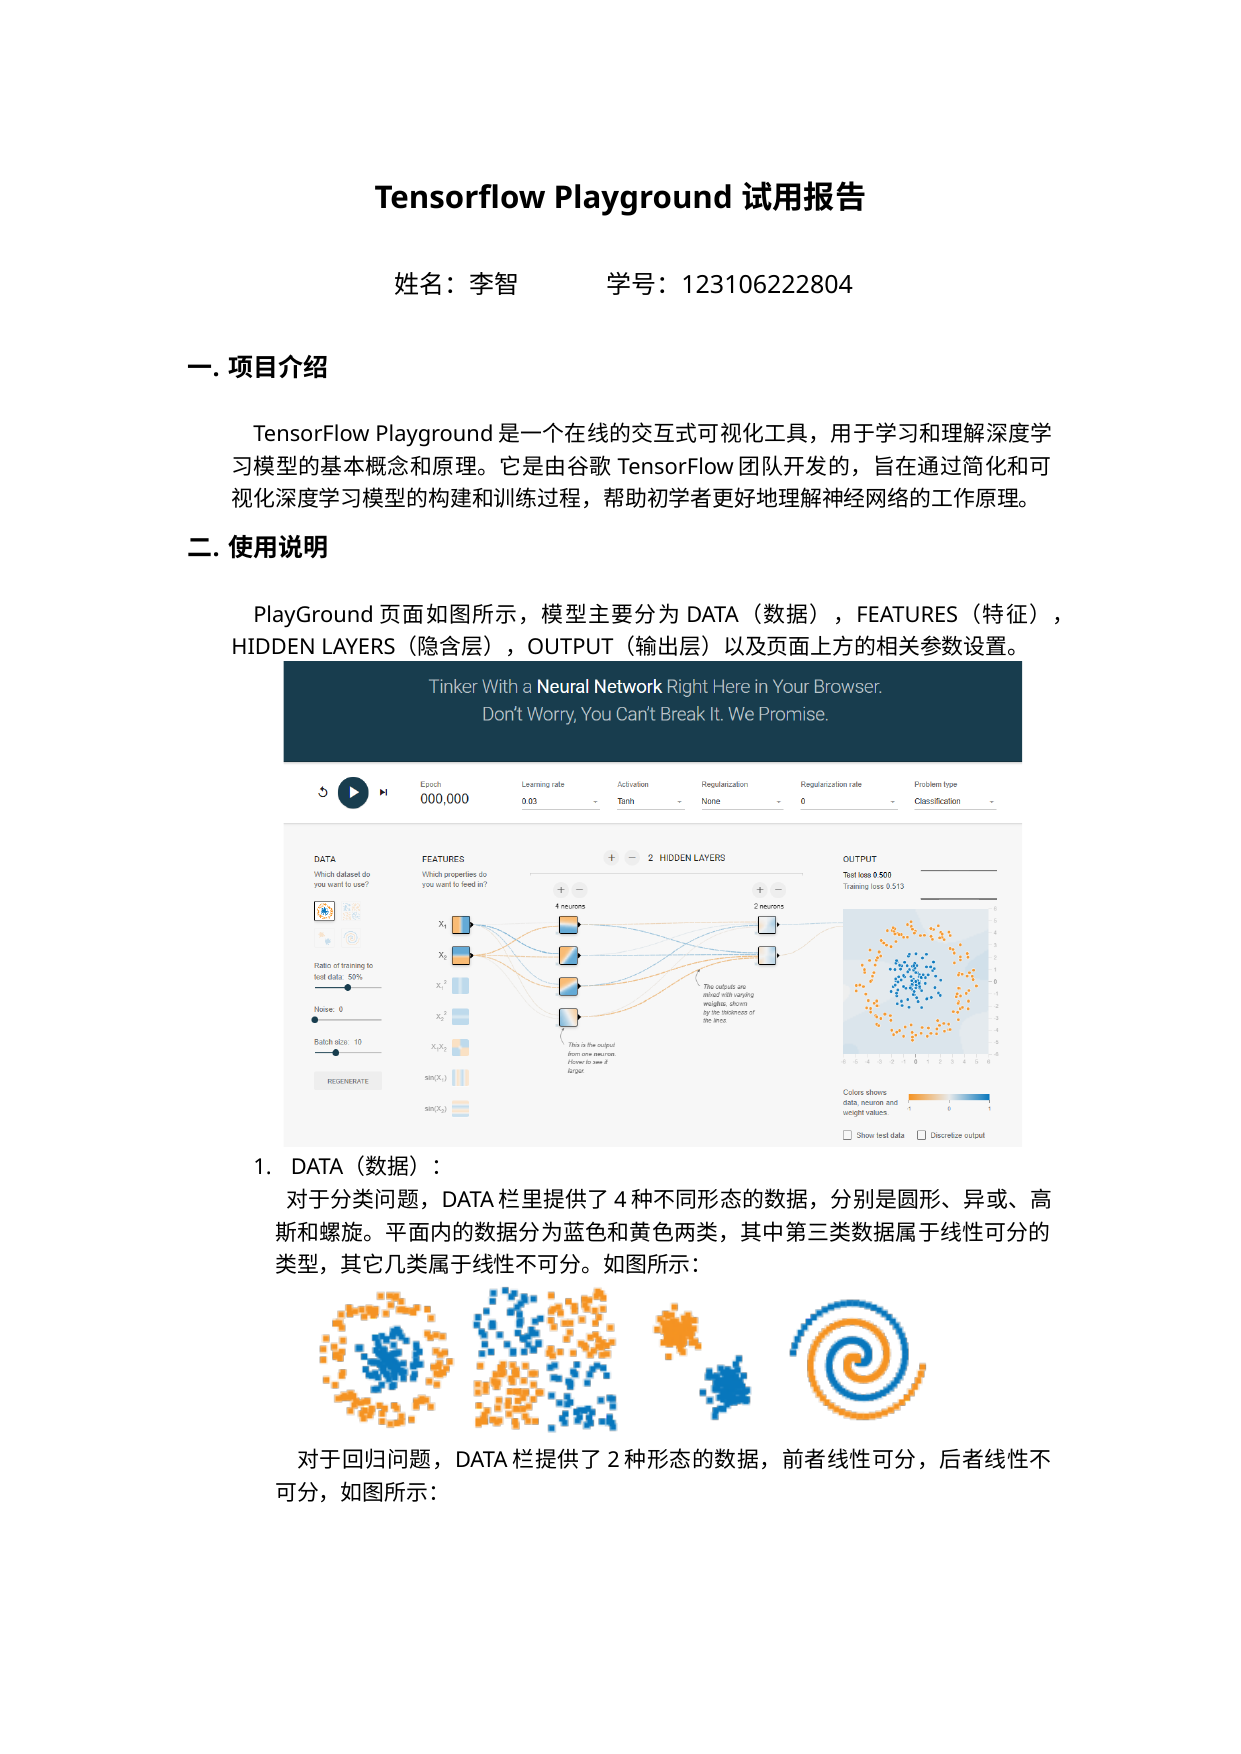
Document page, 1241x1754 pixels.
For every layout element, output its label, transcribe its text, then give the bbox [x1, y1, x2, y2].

list DATA（数据）： [253, 1149, 1053, 1182]
text 对于分类问题，DATA栏里提供了4种不同形态的数据，分别是圆形、异或、高斯和螺旋。平面内的数据分为蓝色和黄色两类，其中第三类数据属于线性可分的类型，其它几类属于线性不可分。如图所示： [275, 1182, 1053, 1279]
list 项目介绍 [187, 333, 1053, 398]
text 对于回归问题，DATA栏提供了2种形态的数据，前者线性可分，后者线性不可分，如图所示： [275, 1442, 1053, 1507]
picture [283, 661, 1023, 1147]
list TensorFlow Playground是一个在线的交互式可视化工具，用于学习和理解深度学习模型的基本概念和原理。它是由谷歌TensorFlow团队开发的，旨在通过简化和可视化深度学习模型的构建和训练过程，帮助初学者更好地理解神经网络的工作原理。 [231, 416, 1053, 513]
text 姓名：李智 学号：123106222804 [187, 250, 1053, 315]
list 使用说明 [187, 513, 1053, 578]
picture [306, 1279, 934, 1436]
text Tensorflow Playground 试用报告 [187, 162, 1053, 227]
list PlayGround页面如图所示，模型主要分为DATA（数据），FEATURES（特征），HIDDEN LAYERS（隐含层），OUTPUT（输出层）以及页面上方的相关参数设置。 [231, 597, 1053, 662]
